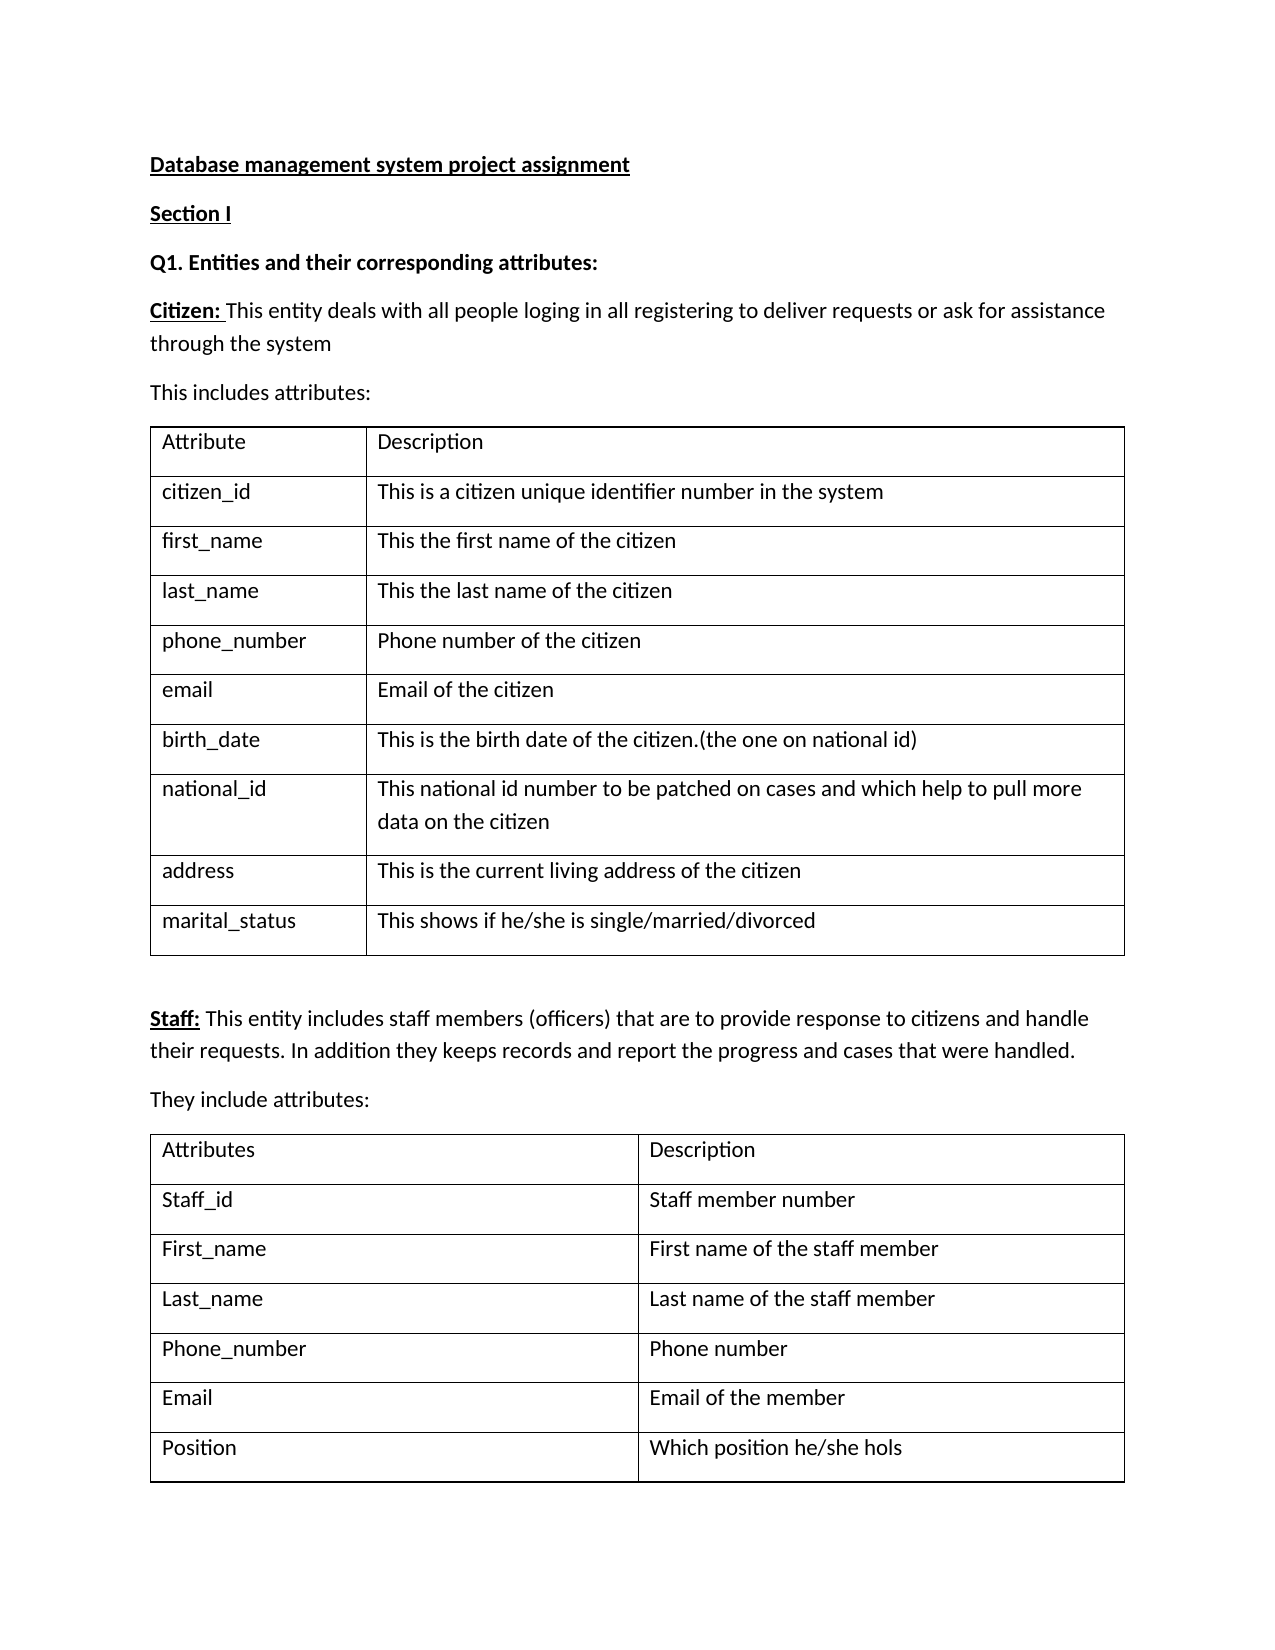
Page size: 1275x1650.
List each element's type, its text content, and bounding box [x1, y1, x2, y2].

table_cell This shows if he/she is single/married/divorced [367, 906, 1124, 954]
text They include attributes: [150, 1085, 1125, 1113]
table_cell Position [151, 1433, 638, 1481]
table_cell This national id number to be patched on cases and which help to pull more data on the citizen [367, 775, 1124, 855]
table_cell This is the birth date of the citizen.(the one on national id) [367, 725, 1124, 773]
table_cell This the last name of the citizen [367, 576, 1124, 625]
table_cell birth_date [151, 725, 366, 773]
table_cell citizen_id [151, 477, 366, 526]
table_header Description [639, 1135, 1124, 1184]
table_cell first_name [151, 527, 366, 575]
text Database management system project assignment [150, 150, 1125, 178]
table_cell This is the current living address of the citizen [367, 856, 1124, 905]
table_cell First name of the staff member [639, 1235, 1124, 1283]
table_cell Staff member number [639, 1185, 1124, 1233]
table_cell Email of the member [639, 1383, 1124, 1432]
table_cell national_id [151, 775, 366, 855]
table_cell address [151, 856, 366, 905]
table_cell phone_number [151, 626, 366, 674]
table_cell Last_name [151, 1284, 638, 1333]
table_cell Email of the citizen [367, 675, 1124, 724]
table_cell Last name of the staff member [639, 1284, 1124, 1333]
text Q1. Entities and their corresponding attributes: [150, 248, 1125, 276]
table_header Attribute [151, 428, 366, 476]
table_cell Staff_id [151, 1185, 638, 1233]
table_cell email [151, 675, 366, 724]
table_cell Phone number of the citizen [367, 626, 1124, 674]
table_cell marital_status [151, 906, 366, 954]
text Citizen: This entity deals with all people loging in all registering to deliver requests or ask for assistance through the system [150, 297, 1125, 357]
text This includes attributes: [150, 378, 1125, 406]
table_cell Phone_number [151, 1334, 638, 1382]
table_cell First_name [151, 1235, 638, 1283]
table_cell Phone number [639, 1334, 1124, 1382]
table_cell Which position he/she hols [639, 1433, 1124, 1481]
text Section I [150, 199, 1125, 227]
text Staff: This entity includes staff members (officers) that are to provide response to citizens and handle their requests. In addition they keeps records and report the progress and cases that were handled. [150, 1004, 1125, 1064]
table_cell Email [151, 1383, 638, 1432]
table_header Description [367, 428, 1124, 476]
table_cell last_name [151, 576, 366, 625]
table_cell This the first name of the citizen [367, 527, 1124, 575]
table_header Attributes [151, 1135, 638, 1184]
table_cell This is a citizen unique identifier number in the system [367, 477, 1124, 526]
